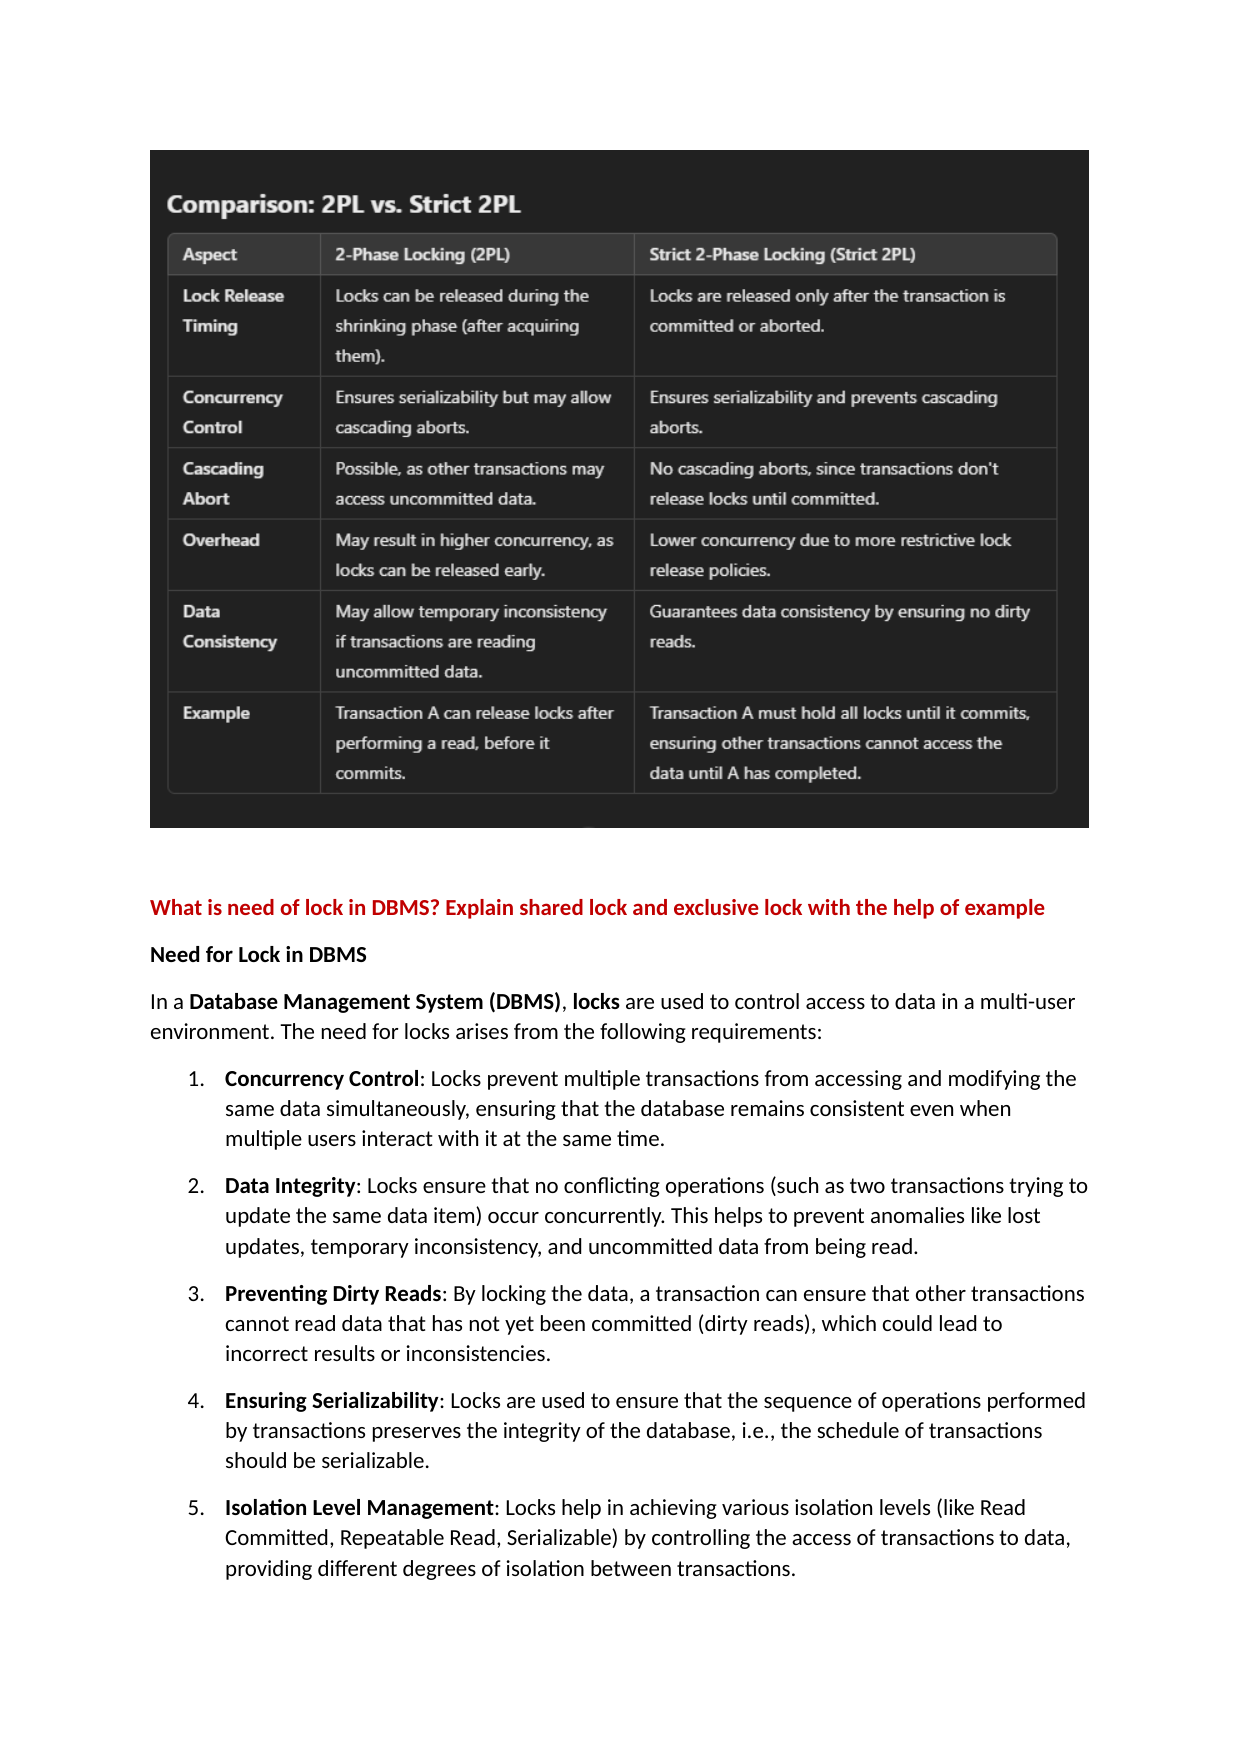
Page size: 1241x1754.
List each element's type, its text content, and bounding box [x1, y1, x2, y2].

text In a Database Management System (DBMS), locks are used to control access to data in a multi-user environment. The need for locks arises from the following requirements: [150, 987, 1090, 1045]
text Need for Lock in DBMS [150, 940, 1090, 968]
list Concurrency Control: Locks prevent multiple transactions from accessing and modifying the same data simultaneously, ensuring that the database remains consistent even when multiple users interact with it at the same time. [187, 1064, 1090, 1152]
text What is need of lock in DBMS? Explain shared lock and exclusive lock with the help of example [150, 893, 1090, 921]
list Isolation Level Management: Locks help in achieving various isolation levels (like Read Committed, Repeatable Read, Serializable) by controlling the access of transactions to data, providing different degrees of isolation between transactions. [187, 1493, 1090, 1582]
list Data Integrity: Locks ensure that no conflicting operations (such as two transactions trying to update the same data item) occur concurrently. This helps to prevent anomalies like lost updates, temporary inconsistency, and uncommitted data from being read. [187, 1171, 1090, 1260]
list Ensuring Serializability: Locks are used to ensure that the sequence of operations performed by transactions preserves the integrity of the database, i.e., the schedule of transactions should be serializable. [187, 1386, 1090, 1474]
list Preventing Dirty Reads: By locking the data, a transaction can ensure that other transactions cannot read data that has not yet been committed (dirty reads), which could lead to incorrect results or inconsistencies. [187, 1279, 1090, 1367]
picture [150, 150, 1089, 828]
